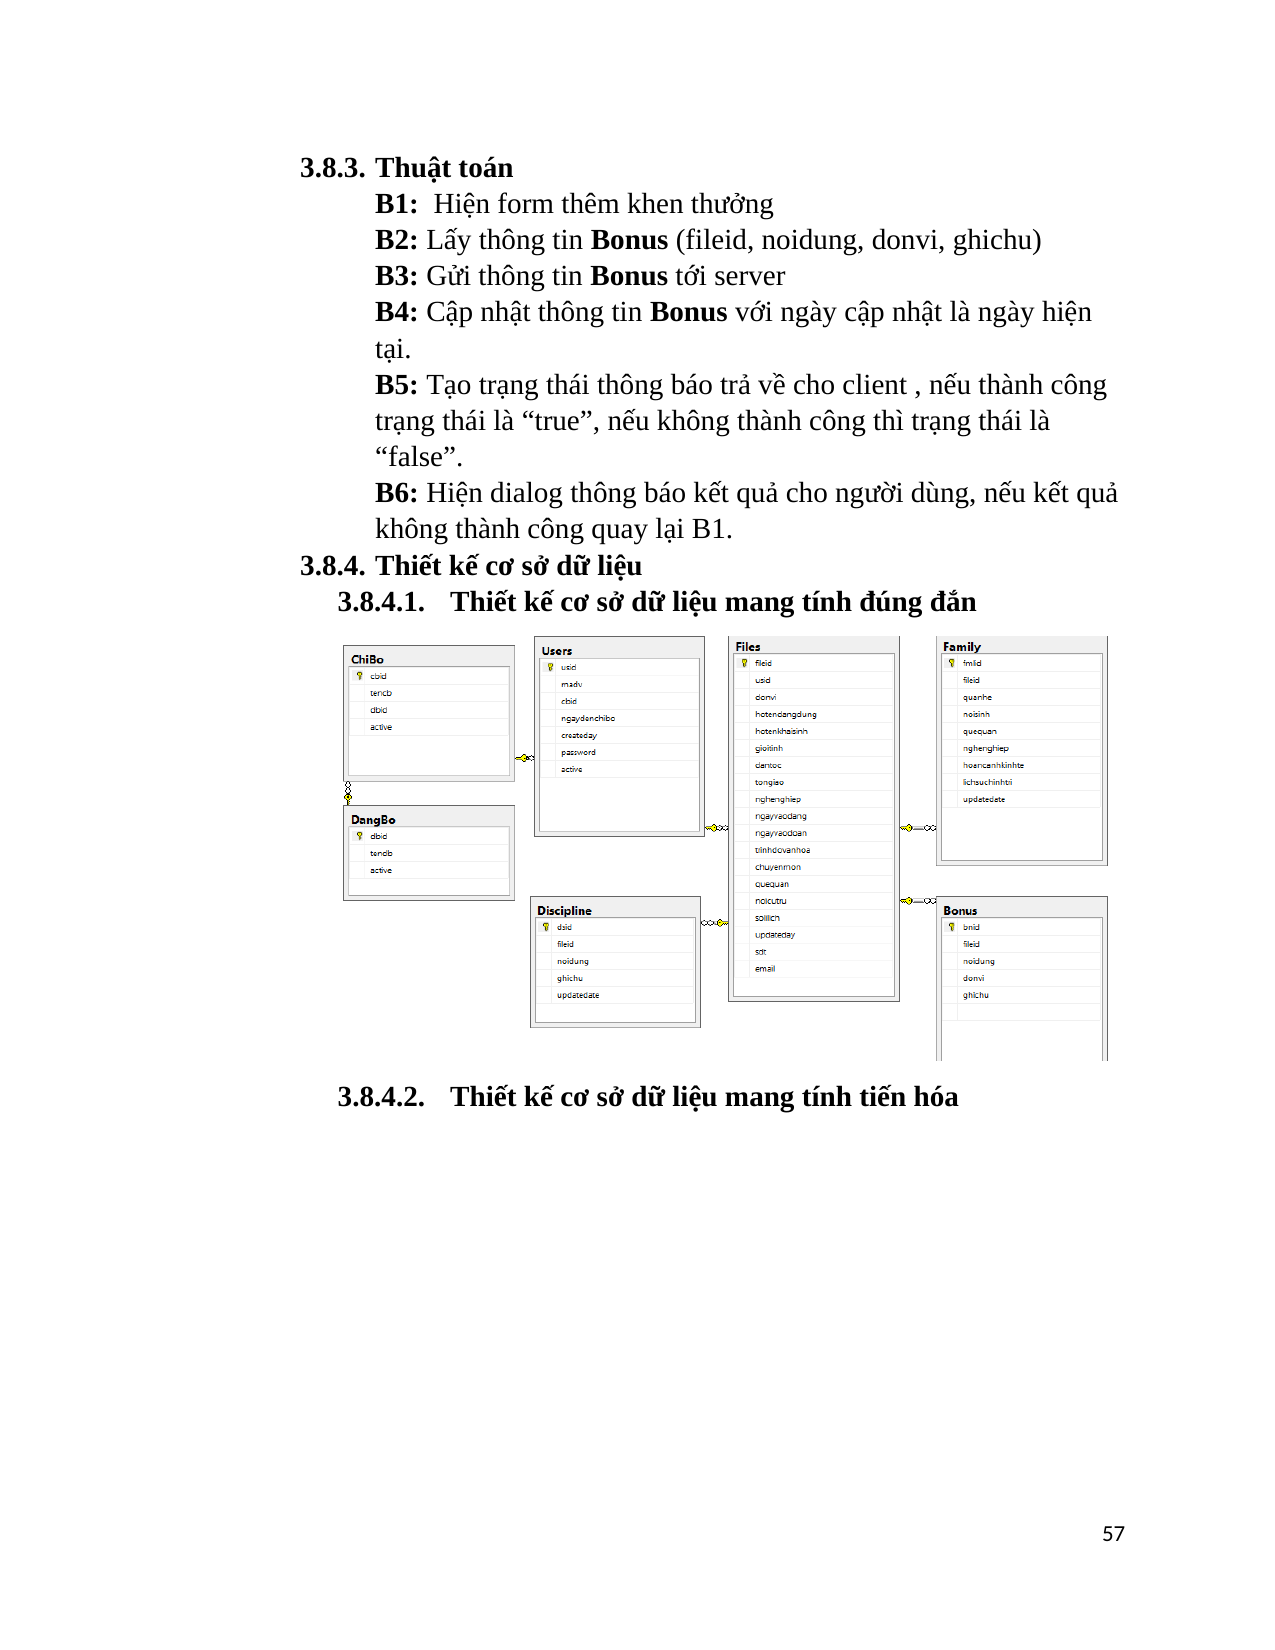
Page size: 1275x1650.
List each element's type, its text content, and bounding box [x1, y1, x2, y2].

list Thiết kế cơ sở dữ liệu [300, 548, 1125, 581]
picture [337, 636, 1108, 1061]
list B1: Hiện form thêm khen thưởng [375, 186, 1125, 220]
list Thiết kế cơ sở dữ liệu mang tính đúng đắn [337, 584, 1125, 617]
list B5: Tạo trạng thái thông báo trả về cho client , nếu thành công trạng thái là “true”, nếu không thành công thì trạng thái là “false”. [375, 367, 1125, 473]
list B3: Gửi thông tin Bonus tới server [375, 258, 1125, 292]
list B4: Cập nhật thông tin Bonus với ngày cập nhật là ngày hiện tại. [375, 294, 1125, 364]
list Thuật toán [300, 150, 1125, 183]
list B6: Hiện dialog thông báo kết quả cho người dùng, nếu kết quả không thành công quay lại B1. [375, 475, 1125, 545]
list Thiết kế cơ sở dữ liệu mang tính tiến hóa [337, 1079, 1125, 1113]
list B2: Lấy thông tin Bonus (fileid, noidung, donvi, ghichu) [375, 222, 1125, 256]
